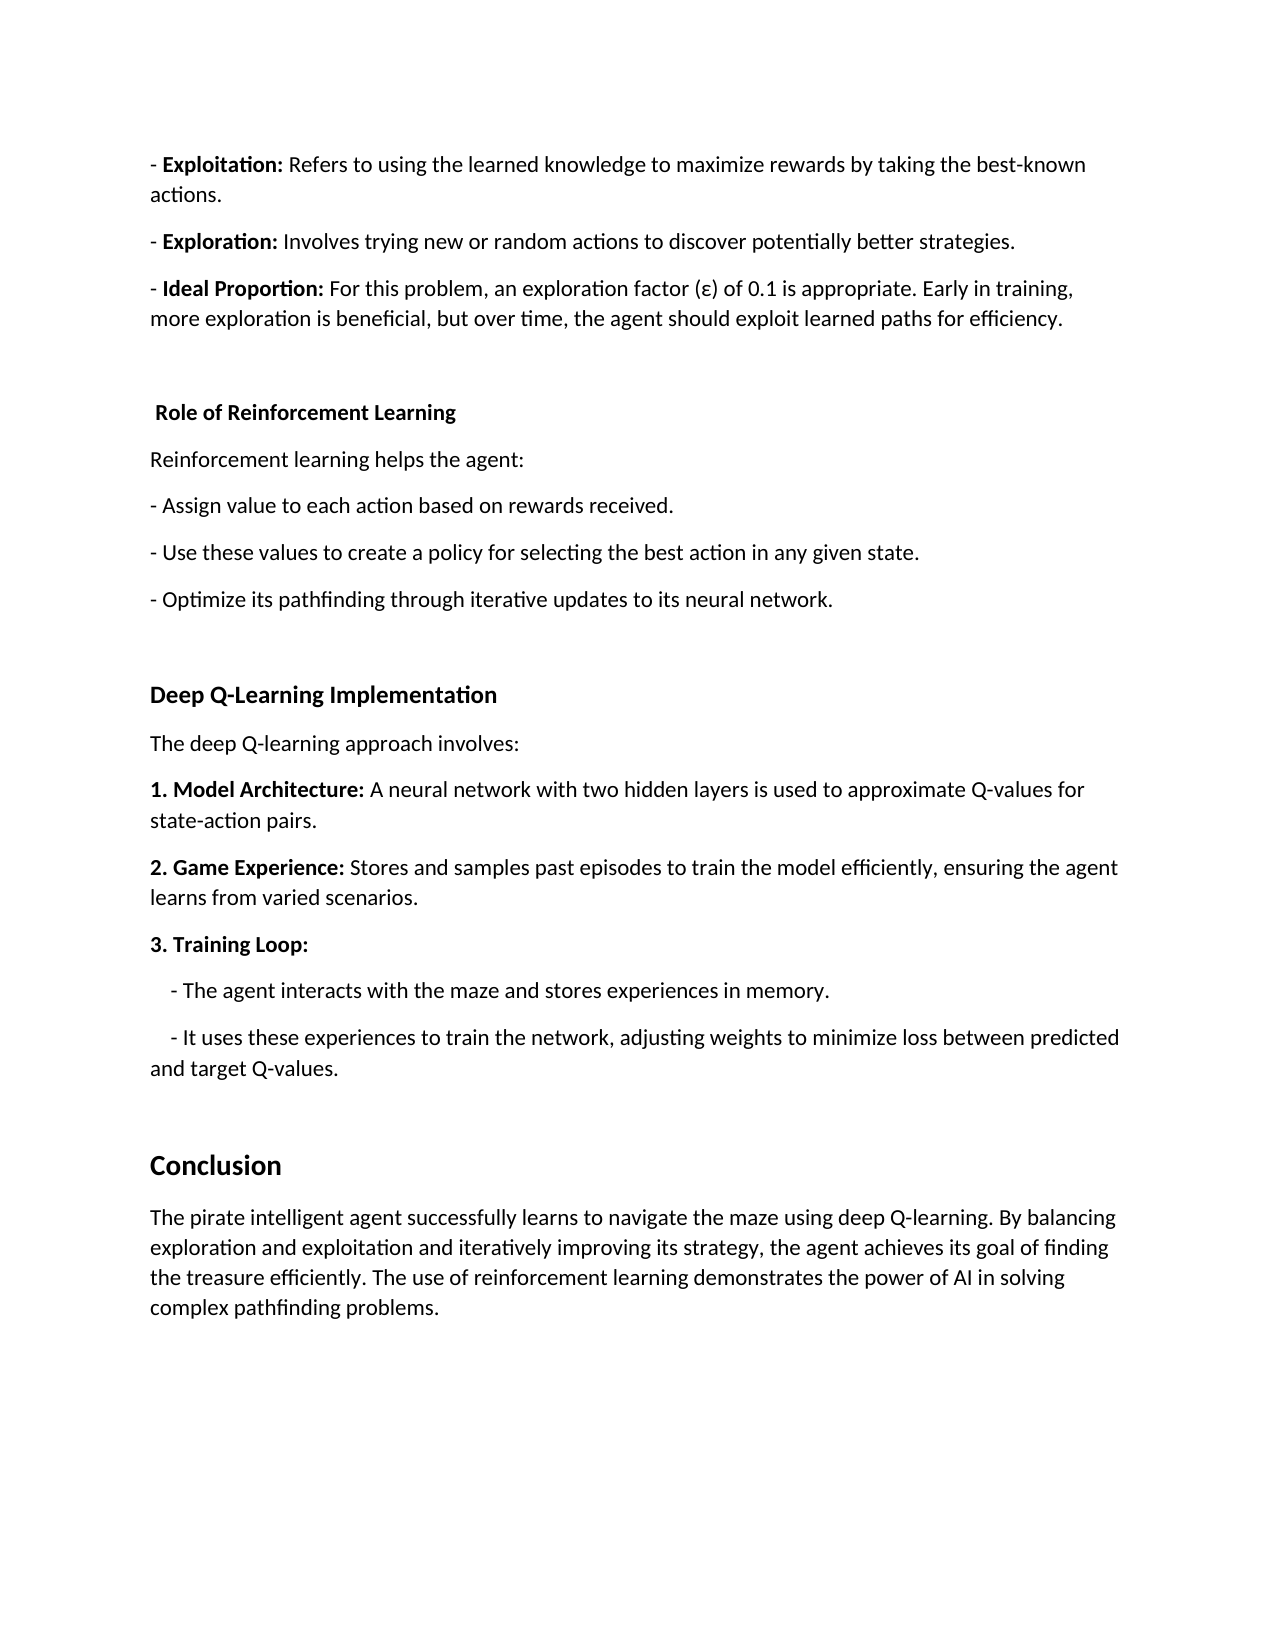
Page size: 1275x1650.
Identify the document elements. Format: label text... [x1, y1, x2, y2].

text - Exploitation: Refers to using the learned knowledge to maximize rewards by taking the best-known actions. [150, 150, 1125, 208]
text - Use these values to create a policy for selecting the best action in any given state. [150, 538, 1125, 567]
text 3. Training Loop: [150, 930, 1125, 958]
text Role of Reinforcement Learning [150, 398, 1125, 426]
text The pirate intelligent agent successfully learns to navigate the maze using deep Q-learning. By balancing exploration and exploitation and iteratively improving its strategy, the agent achieves its goal of finding the treasure efficiently. The use of reinforcement learning demonstrates the power of AI in solving complex pathfinding problems. [150, 1203, 1125, 1321]
text - Assign value to each action based on rewards received. [150, 492, 1125, 520]
text 2. Game Experience: Stores and samples past episodes to train the model efficiently, ensuring the agent learns from varied scenarios. [150, 853, 1125, 911]
text - Ideal Proportion: For this problem, an exploration factor (ε) of 0.1 is appropriate. Early in training, more exploration is beneficial, but over time, the agent should exploit learned paths for efficiency. [150, 274, 1125, 332]
text - Exploration: Involves trying new or random actions to discover potentially better strategies. [150, 227, 1125, 255]
text The deep Q-learning approach involves: [150, 729, 1125, 757]
text Reinforcement learning helps the agent: [150, 445, 1125, 473]
text - Optimize its pathfinding through iterative updates to its neural network. [150, 585, 1125, 613]
text 1. Model Architecture: A neural network with two hidden layers is used to approximate Q-values for state-action pairs. [150, 776, 1125, 834]
text - It uses these experiences to train the network, adjusting weights to minimize loss between predicted and target Q-values. [150, 1023, 1125, 1082]
text Deep Q-Learning Implementation [150, 679, 1125, 710]
text - The agent interacts with the maze and stores experiences in memory. [150, 977, 1125, 1005]
text Conclusion [150, 1147, 1125, 1183]
